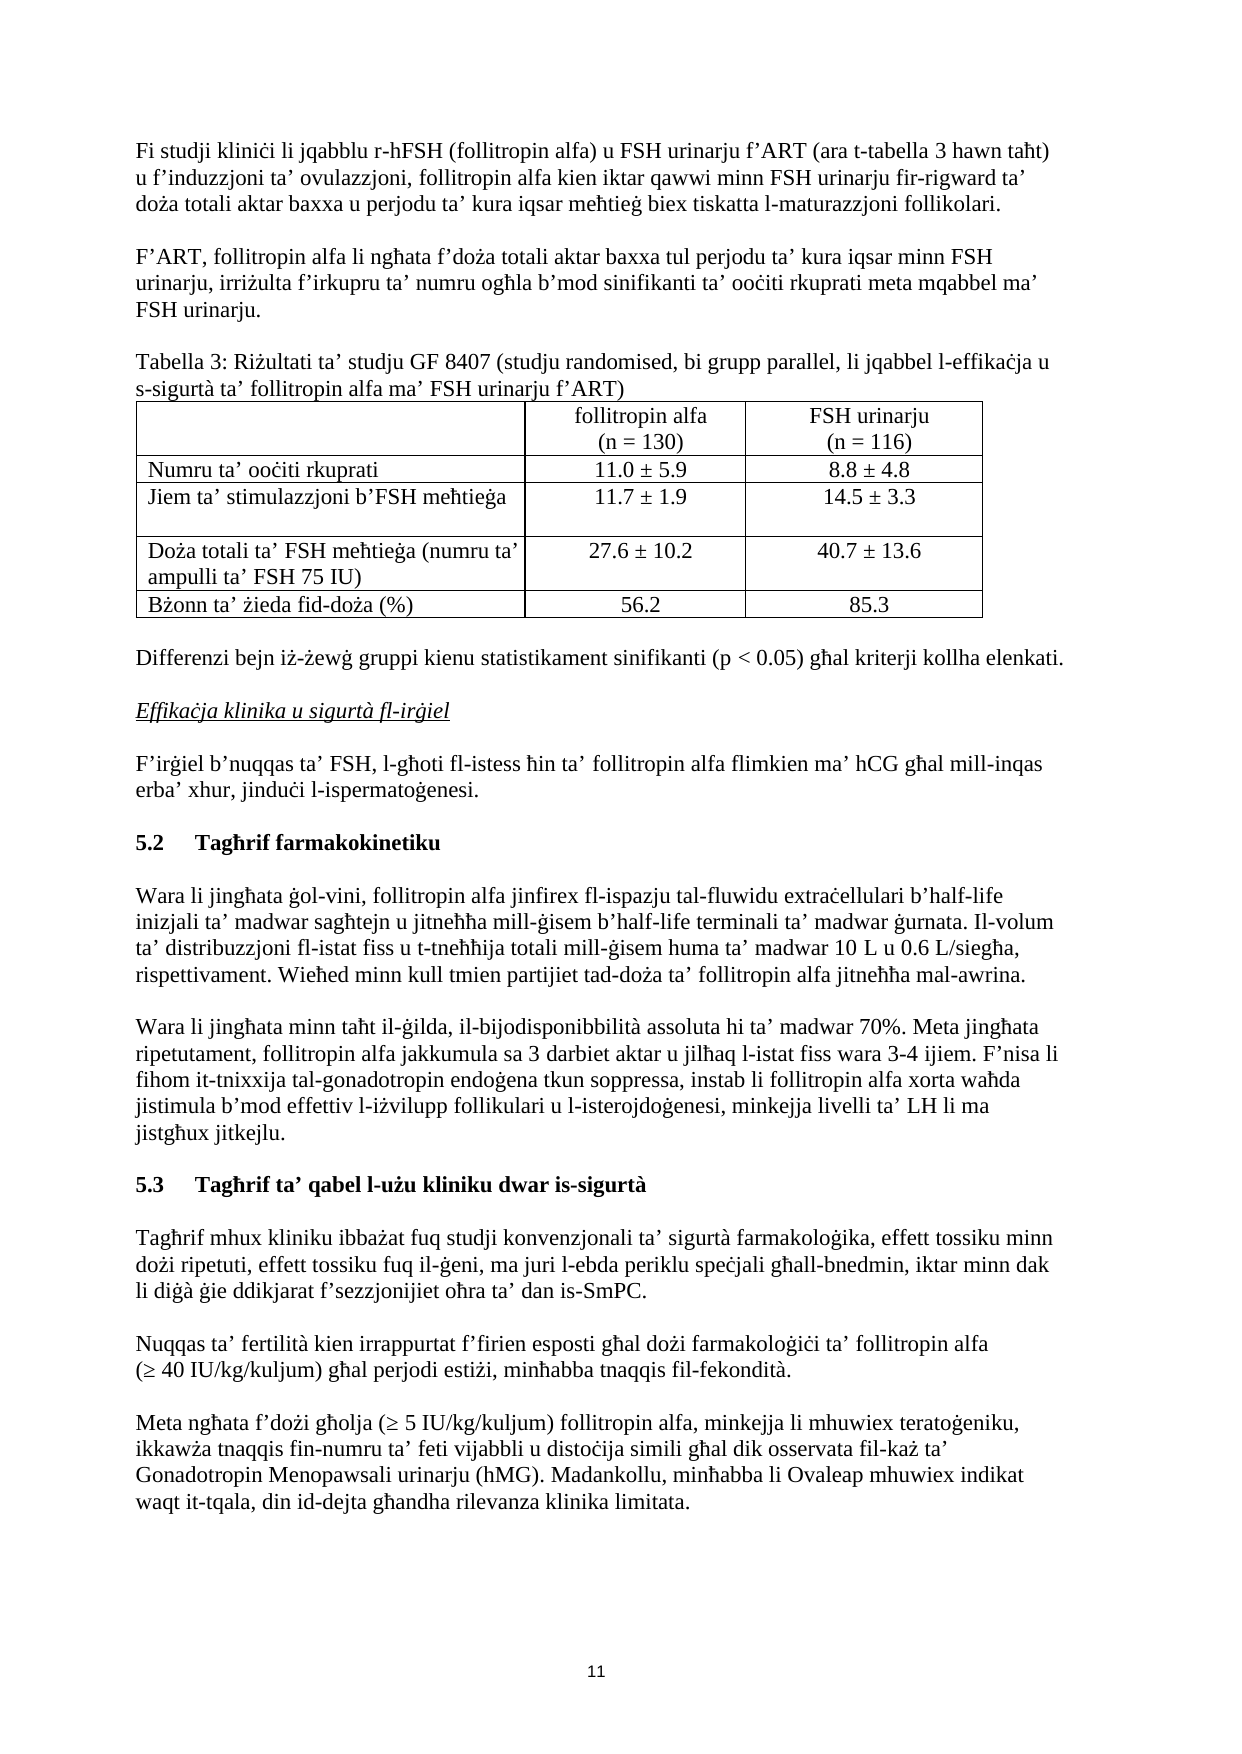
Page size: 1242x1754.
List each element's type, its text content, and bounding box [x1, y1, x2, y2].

text Effikaċja klinika u sigurtà fl-irġiel [135, 697, 1067, 723]
table_cell 85.3 [746, 591, 982, 617]
table_header follitropin alfa (n = 130) [526, 402, 745, 455]
table_cell Doża totali ta’ FSH meħtieġa (numru ta’ ampulli ta’ FSH 75 IU) [137, 537, 524, 590]
table_cell 56.2 [526, 591, 745, 617]
text F’irġiel b’nuqqas ta’ FSH, l-għoti fl-istess ħin ta’ follitropin alfa flimkien ma’ hCG għal mill-inqas erba’ xhur, jinduċi l-ispermatoġenesi. [135, 750, 1067, 803]
table_cell Numru ta’ ooċiti rkuprati [137, 456, 524, 482]
table_header [137, 402, 524, 455]
text F’ART, follitropin alfa li ngħata f’doża totali aktar baxxa tul perjodu ta’ kura iqsar minn FSH urinarju, irriżulta f’irkupru ta’ numru ogħla b’mod sinifikanti ta’ ooċiti rkuprati meta mqabbel ma’ FSH urinarju. [135, 243, 1067, 322]
text 5.3 Tagħrif ta’ qabel l-użu kliniku dwar is-sigurtà [135, 1172, 1067, 1198]
table_cell 11.0 ± 5.9 [526, 456, 745, 482]
text Tagħrif mhux kliniku ibbażat fuq studji konvenzjonali ta’ sigurtà farmakoloġika, effett tossiku minn dożi ripetuti, effett tossiku fuq il-ġeni, ma juri l-ebda periklu speċjali għall-bnedmin, iktar minn dak li diġà ġie ddikjarat f’sezzjonijiet oħra ta’ dan is-SmPC. [135, 1224, 1067, 1303]
table_cell 11.7 ± 1.9 [526, 483, 745, 536]
table_cell 40.7 ± 13.6 [746, 537, 982, 590]
text Fi studji kliniċi li jqabblu r-hFSH (follitropin alfa) u FSH urinarju f’ART (ara t-tabella 3 hawn taħt) u f’induzzjoni ta’ ovulazzjoni, follitropin alfa kien iktar qawwi minn FSH urinarju fir-rigward ta’ doża totali aktar baxxa u perjodu ta’ kura iqsar meħtieġ biex tiskatta l-maturazzjoni follikolari. [135, 137, 1067, 217]
table_cell Jiem ta’ stimulazzjoni b’FSH meħtieġa [137, 483, 524, 536]
table_cell Bżonn ta’ żieda fid-doża (%) [137, 591, 524, 617]
table_header FSH urinarju (n = 116) [746, 402, 982, 455]
table_cell 14.5 ± 3.3 [746, 483, 982, 536]
text Nuqqas ta’ fertilità kien irrappurtat f’firien esposti għal dożi farmakoloġiċi ta’ follitropin alfa (≥ 40 IU/kg/kuljum) għal perjodi estiżi, minħabba tnaqqis fil-fekondità. [135, 1330, 1067, 1382]
table_cell 8.8 ± 4.8 [746, 456, 982, 482]
text Meta ngħata f’dożi għolja (≥ 5 IU/kg/kuljum) follitropin alfa, minkejja li mhuwiex teratoġeniku, ikkawża tnaqqis fin-numru ta’ feti vijabbli u distoċija simili għal dik osservata fil-każ ta’ Gonadotropin Menopawsali urinarju (hMG). Madankollu, minħabba li Ovaleap mhuwiex indikat waqt it-tqala, din id-dejta għandha rilevanza klinika limitata. [135, 1409, 1067, 1514]
table_cell 27.6 ± 10.2 [526, 537, 745, 590]
text Wara li jingħata ġol-vini, follitropin alfa jinfirex fl-ispazju tal-fluwidu extraċellulari b’half-life inizjali ta’ madwar sagħtejn u jitneħħa mill-ġisem b’half-life terminali ta’ madwar ġurnata. Il-volum ta’ distribuzzjoni fl-istat fiss u t-tneħħija totali mill-ġisem huma ta’ madwar 10 L u 0.6 L/siegħa, rispettivament. Wieħed minn kull tmien partijiet tad-doża ta’ follitropin alfa jitneħħa mal-awrina. [135, 882, 1067, 987]
text 5.2 Tagħrif farmakokinetiku [135, 829, 1067, 855]
text Differenzi bejn iż-żewġ gruppi kienu statistikament sinifikanti (p < 0.05) għal kriterji kollha elenkati. [135, 644, 1067, 671]
text Tabella 3: Riżultati ta’ studju GF 8407 (studju randomised, bi grupp parallel, li jqabbel l-effikaċja u s-sigurtà ta’ follitropin alfa ma’ FSH urinarju f’ART) [135, 348, 1067, 401]
text Wara li jingħata minn taħt il-ġilda, il-bijodisponibbilità assoluta hi ta’ madwar 70%. Meta jingħata ripetutament, follitropin alfa jakkumula sa 3 darbiet aktar u jilħaq l-istat fiss wara 3-4 ijiem. F’nisa li fihom it-tnixxija tal-gonadotropin endoġena tkun soppressa, instab li follitropin alfa xorta waħda jistimula b’mod effettiv l-iżvilupp follikulari u l-isterojdoġenesi, minkejja livelli ta’ LH li ma jistgħux jitkejlu. [135, 1013, 1067, 1145]
